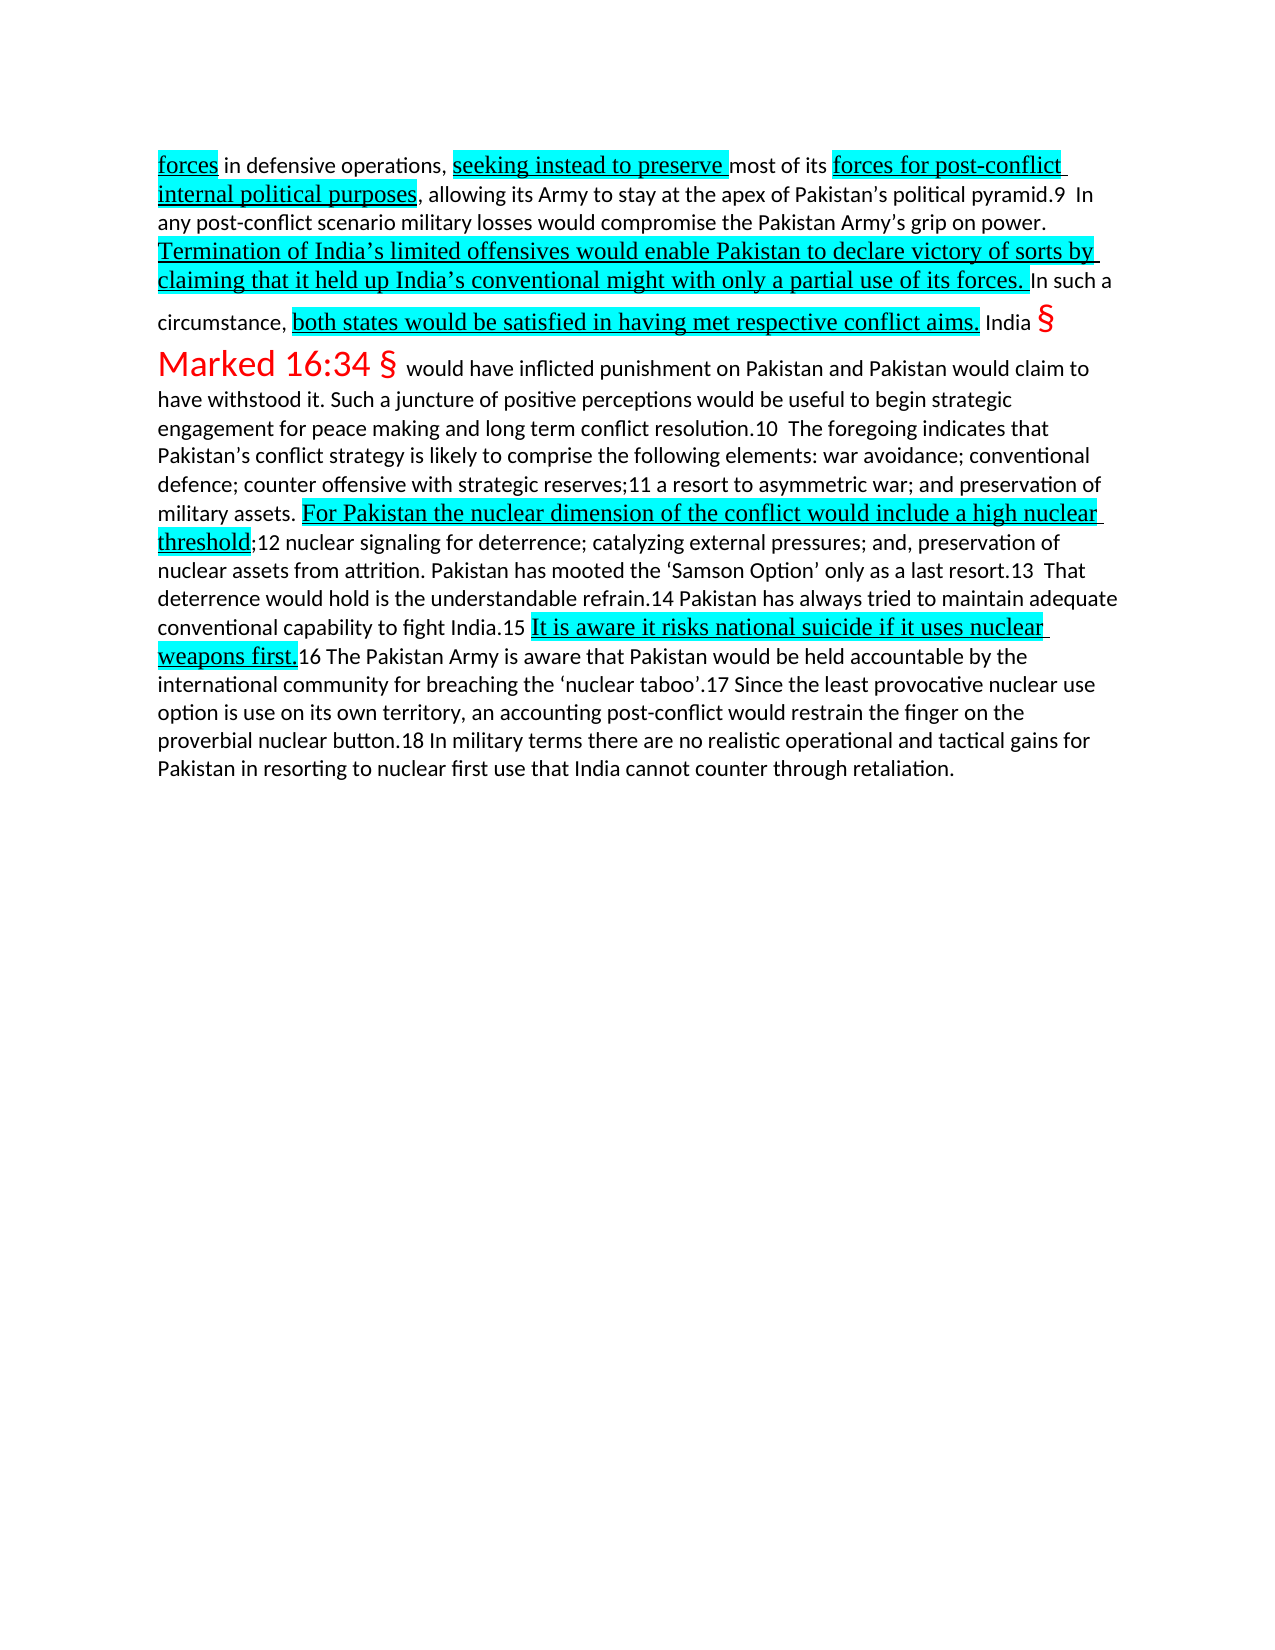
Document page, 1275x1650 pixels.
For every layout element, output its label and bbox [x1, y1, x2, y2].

text [157, 150, 1125, 782]
